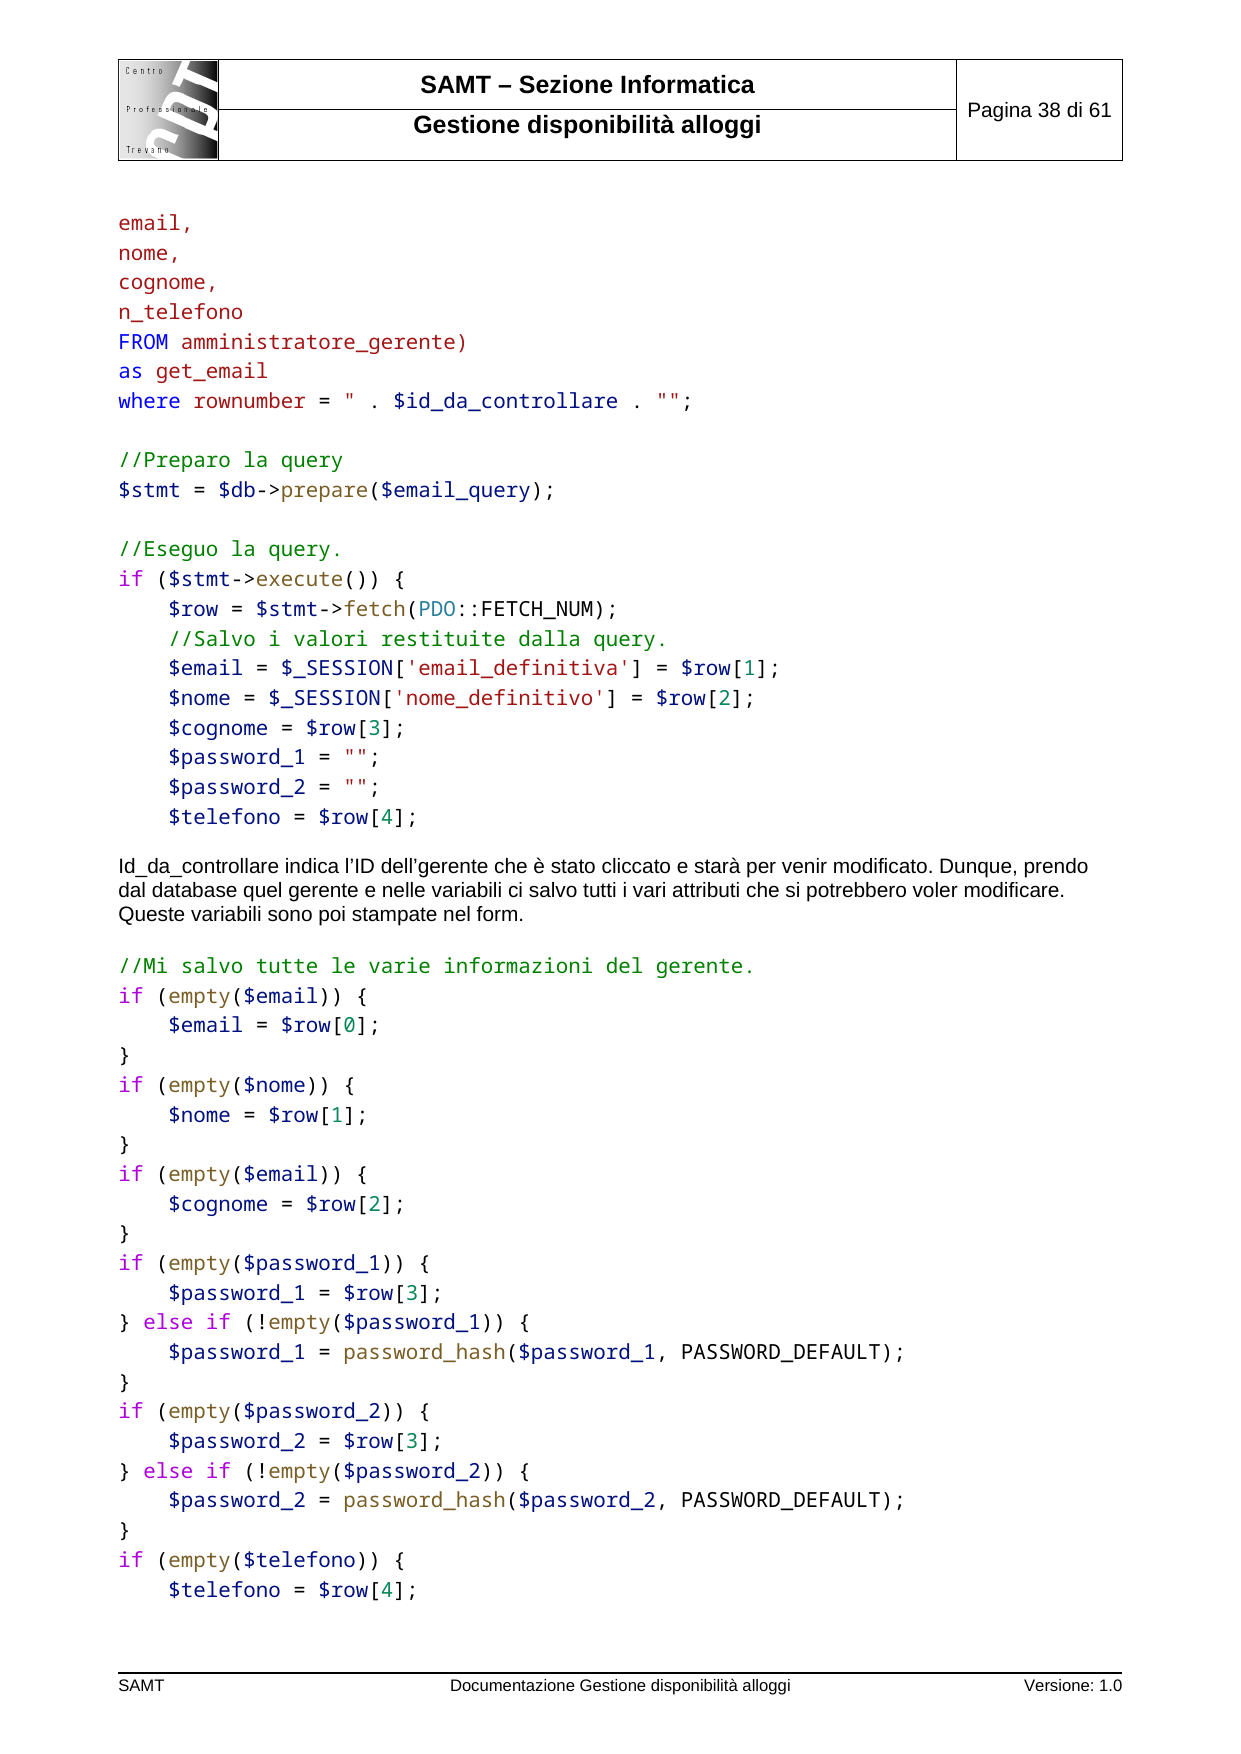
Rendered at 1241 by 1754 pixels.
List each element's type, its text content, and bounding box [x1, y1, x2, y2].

text } [118, 1039, 1122, 1069]
text cognome, [118, 266, 1122, 296]
text $stmt = $db->prepare($email_query); [118, 474, 1122, 504]
text $password_2 = password_hash($password_2, PASSWORD_DEFAULT); [118, 1484, 1122, 1514]
text nome, [118, 236, 1122, 266]
text $cognome = $row[2]; [118, 1187, 1122, 1217]
text //Mi salvo tutte le varie informazioni del gerente. [118, 950, 1122, 980]
text } [118, 1128, 1122, 1158]
text if (empty($password_1)) { [118, 1247, 1122, 1277]
text } else if (!empty($password_1)) { [118, 1306, 1122, 1336]
text } else if (!empty($password_2)) { [118, 1455, 1122, 1484]
text $password_1 = password_hash($password_1, PASSWORD_DEFAULT); [118, 1336, 1122, 1366]
text //Preparo la query [118, 444, 1122, 474]
text $nome = $row[1]; [118, 1098, 1122, 1128]
text as get_email [118, 355, 1122, 385]
text Id_da_controllare indica l’ID dell’gerente che è stato cliccato e starà per venir modificato. Dunque, prendo dal database quel gerente e nelle variabili ci salvo tutti i vari attributi che si potrebbero voler modificare. Queste variabili sono poi stampate nel form. [118, 854, 1122, 926]
text n_telefono [118, 296, 1122, 326]
text $cognome = $row[3]; [118, 711, 1122, 741]
text if (empty($telefono)) { [118, 1544, 1122, 1573]
text email, [118, 207, 1122, 236]
text //Eseguo la query. [118, 533, 1122, 563]
text if (empty($nome)) { [118, 1069, 1122, 1098]
text if (empty($password_2)) { [118, 1395, 1122, 1425]
text FROM amministratore_gerente) [118, 326, 1122, 355]
text $row = $stmt->fetch(PDO::FETCH_NUM); [118, 593, 1122, 622]
text if (empty($email)) { [118, 1158, 1122, 1187]
text $password_1 = $row[3]; [118, 1277, 1122, 1306]
text $password_1 = ""; [118, 741, 1122, 771]
text } [118, 1366, 1122, 1395]
text if (empty($email)) { [118, 980, 1122, 1009]
picture [118, 60, 218, 159]
text $password_2 = ""; [118, 771, 1122, 801]
text $email = $_SESSION['email_definitiva'] = $row[1]; [118, 652, 1122, 682]
text $telefono = $row[4]; [118, 801, 1122, 830]
text where rownumber = " . $id_da_controllare . ""; [118, 385, 1122, 414]
text } [118, 1217, 1122, 1247]
text //Salvo i valori restituite dalla query. [118, 622, 1122, 652]
text $telefono = $row[4]; [118, 1573, 1122, 1603]
text } [118, 1514, 1122, 1544]
text $email = $row[0]; [118, 1009, 1122, 1039]
text if ($stmt->execute()) { [118, 563, 1122, 593]
text $password_2 = $row[3]; [118, 1425, 1122, 1455]
text $nome = $_SESSION['nome_definitivo'] = $row[2]; [118, 682, 1122, 711]
